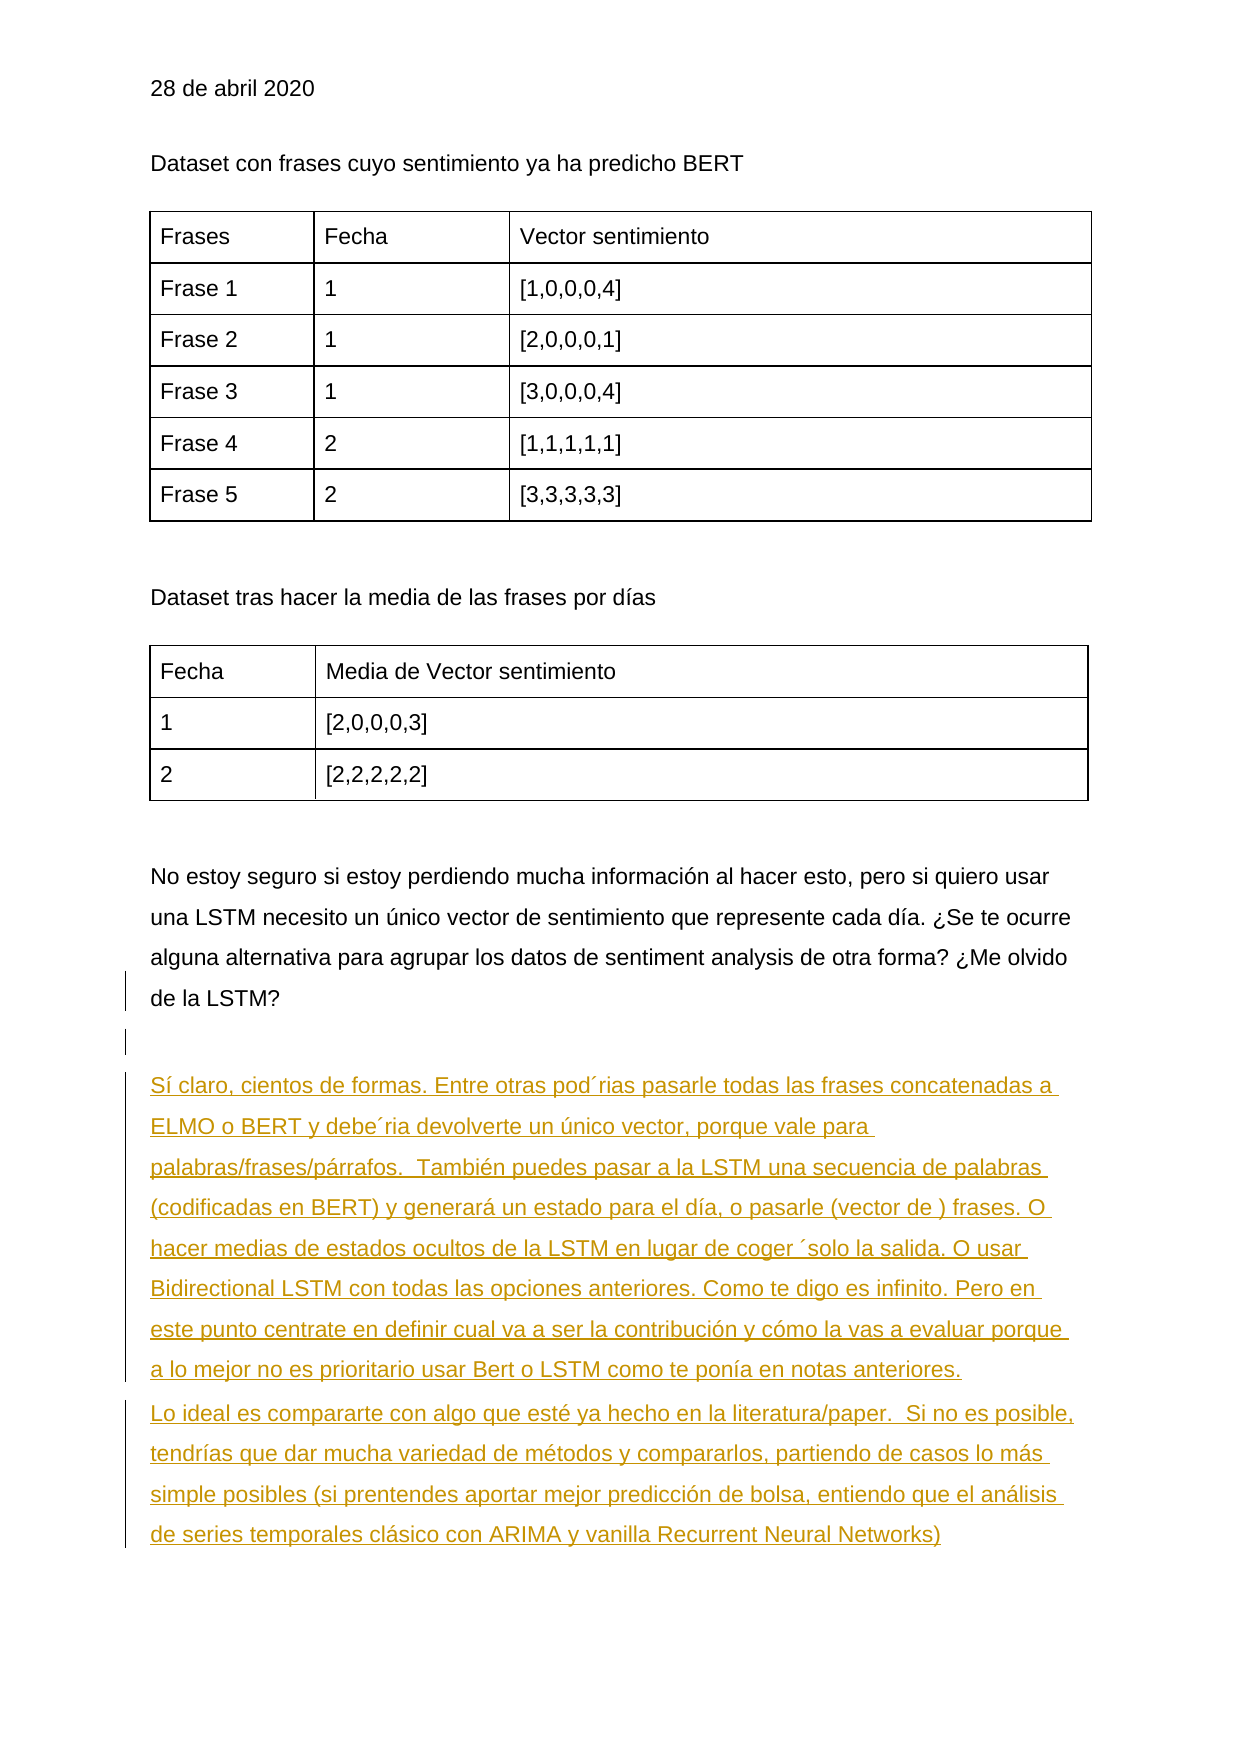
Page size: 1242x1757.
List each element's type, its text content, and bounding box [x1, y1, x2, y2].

table_cell [1,1,1,1,1] [510, 418, 1091, 468]
table_cell Frase 2 [151, 315, 313, 365]
table_cell Frase 3 [151, 367, 313, 417]
table_cell [2,0,0,0,3] [316, 698, 1087, 748]
table_cell [2,0,0,0,1] [510, 315, 1091, 365]
table_header Media de Vector sentimiento [316, 646, 1087, 696]
table_header Frases [151, 212, 313, 262]
table_header Fecha [315, 212, 509, 262]
table_cell 1 [151, 698, 315, 748]
table_cell Frase 4 [151, 418, 313, 468]
table_header Fecha [151, 646, 315, 696]
text No estoy seguro si estoy perdiendo mucha información al hacer esto, pero si quiero usar una LSTM necesito un único vector de sentimiento que represente cada día. ¿Se te ocurre alguna alternativa para agrupar los datos de sentiment analysis de otra forma? ¿Me olvido de la LSTM? [150, 863, 1077, 1011]
table_cell 2 [315, 418, 509, 468]
table_cell Frase 5 [151, 470, 313, 520]
table_cell 1 [315, 315, 509, 365]
table_cell 1 [315, 264, 509, 314]
text Dataset con frases cuyo sentimiento ya ha predicho BERT [150, 149, 1106, 175]
table_cell Frase 1 [151, 264, 313, 314]
table_cell [2,2,2,2,2] [316, 750, 1087, 799]
table_header Vector sentimiento [510, 212, 1091, 262]
table_cell [1,0,0,0,4] [510, 264, 1091, 314]
table_cell 2 [315, 470, 509, 520]
table_cell 2 [151, 750, 315, 799]
text Dataset tras hacer la media de las frases por días [150, 583, 1106, 609]
table_cell 1 [315, 367, 509, 417]
table_cell [3,0,0,0,4] [510, 367, 1091, 417]
table_cell [3,3,3,3,3] [510, 470, 1091, 520]
